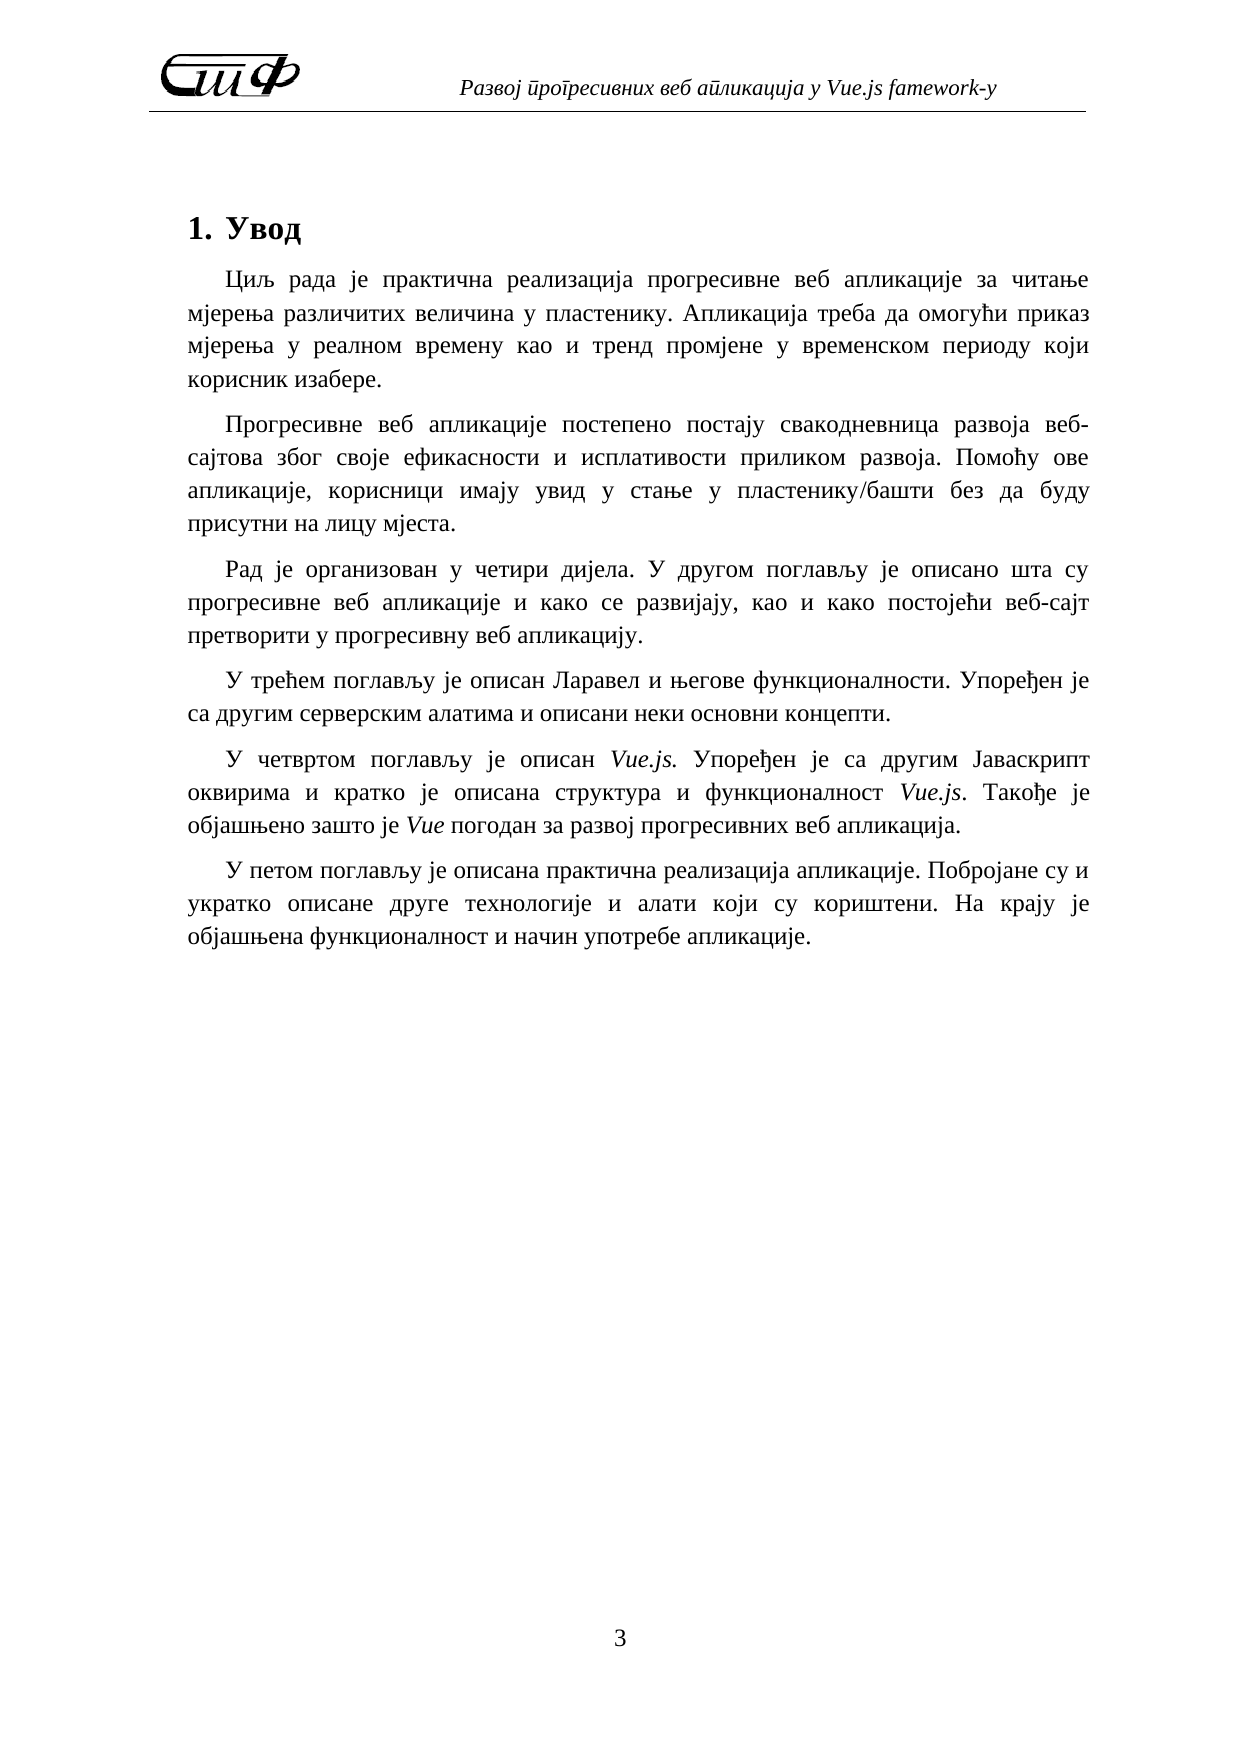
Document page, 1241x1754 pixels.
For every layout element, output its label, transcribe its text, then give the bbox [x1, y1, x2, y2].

text У петом поглављу је описана практична реализација апликације. Побројане су и укратко описане друге технологије и алати који су кориштени. На крају је објашњена функционалност и начин употребе апликације. [187, 855, 1090, 950]
text Прогресивне веб апликације постепено постају свакодневница развоја веб-сајтова због своје ефикасности и исплативости приликом развоја. Помоћу ове апликације, корисници имају увид у стање у пластенику/башти без да буду присутни на лицу мјеста. [187, 409, 1090, 537]
text У трећем поглављу је описан Ларавел и његове функционалности. Упоређен је са другим серверским алатима и описани неки основни концепти. [187, 665, 1090, 727]
text Рад је организован у четири дијела. У другом поглављу је описано шта су прогресивне веб апликације и како се развијају, као и како постојећи веб-сајт претворити у прогресивну веб апликацију. [187, 554, 1090, 648]
subtitle Увод [187, 208, 1090, 246]
text Циљ рада је практична реализација прогресивне веб апликације за читање мјерења различитих величина у пластенику. Апликација треба да омогући приказ мјерења у реалном времену као и тренд промјене у временском периоду који корисник изабере. [187, 264, 1090, 392]
text У четвртом поглављу је описан Vue.js. Упоређен је са другим Јаваскрипт оквирима и кратко је описана структура и функционалност Vue.js. Такође је објашњено зашто је Vue погодан за развој прогресивних веб апликација. [187, 744, 1090, 839]
picture [150, 43, 305, 111]
